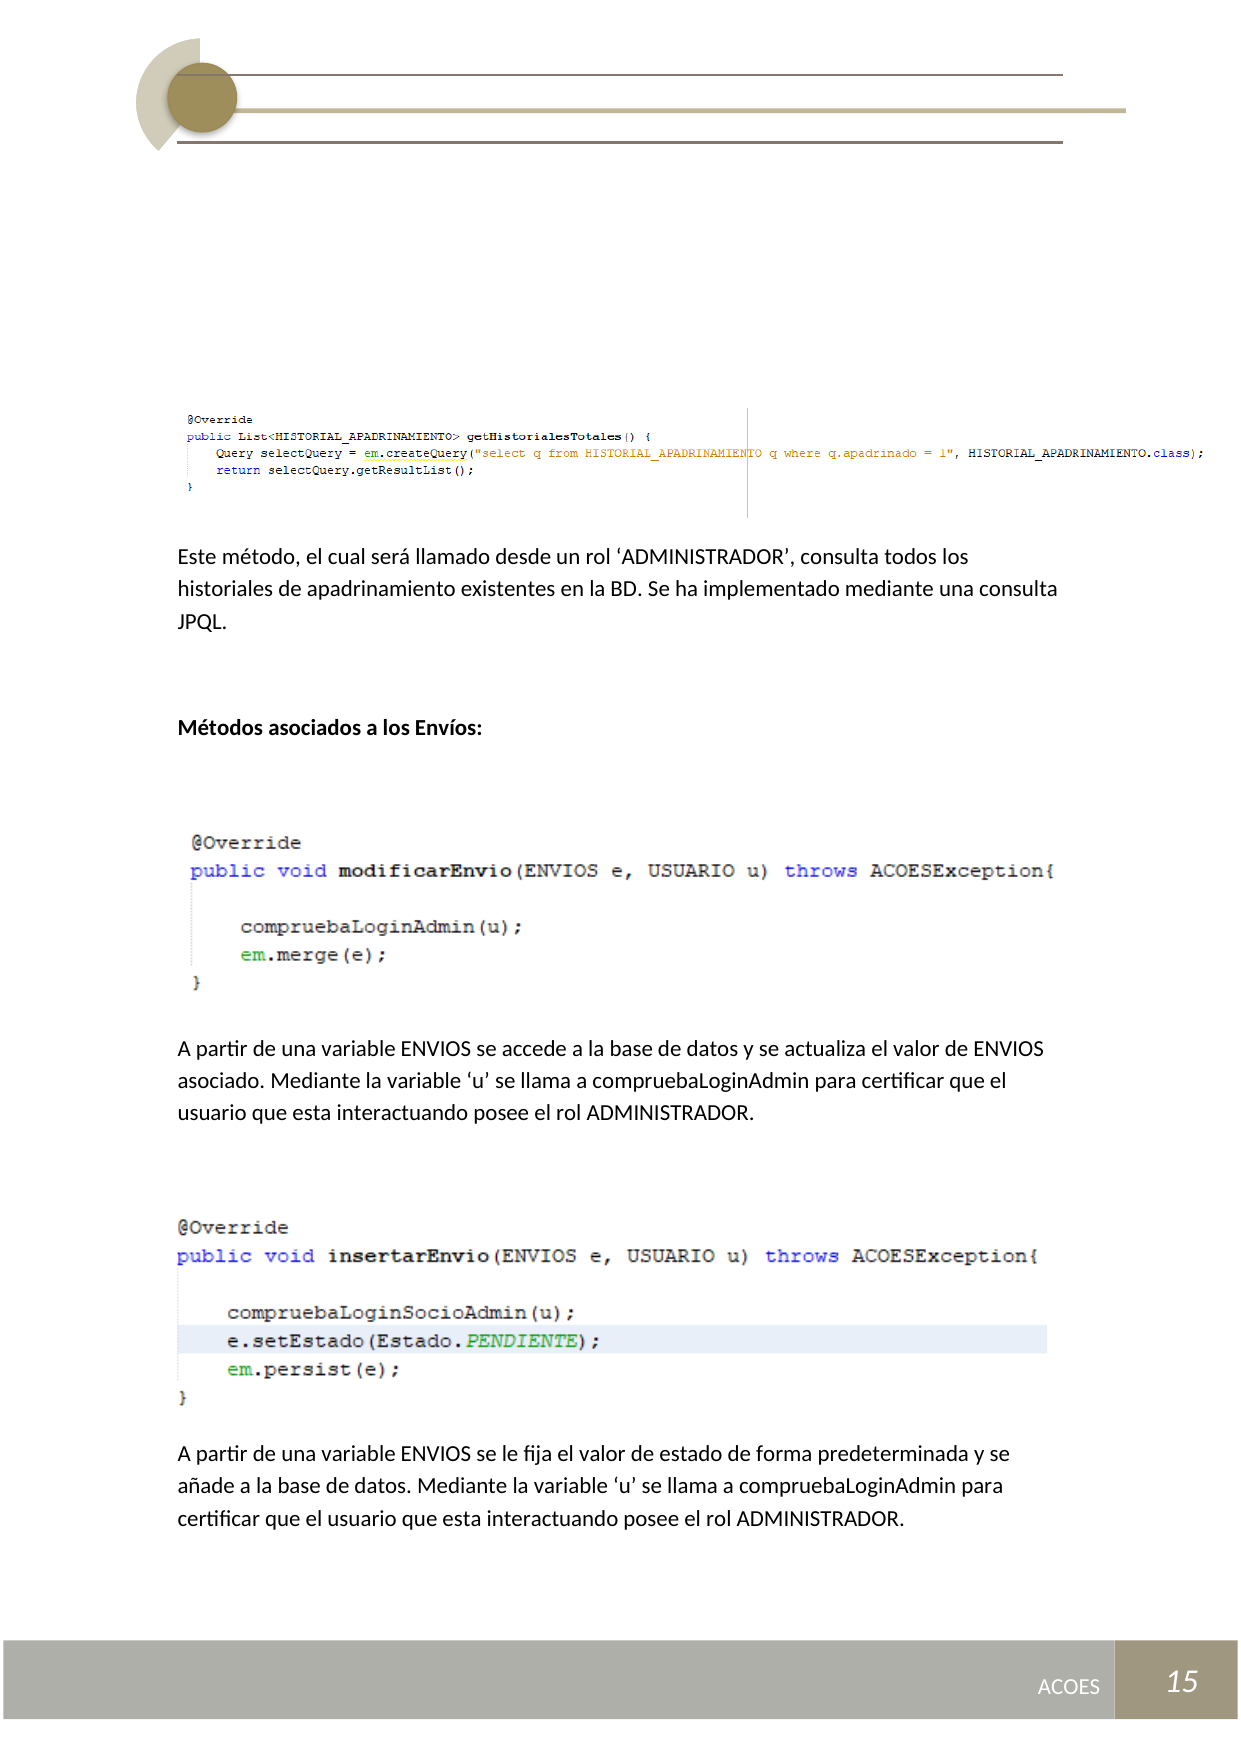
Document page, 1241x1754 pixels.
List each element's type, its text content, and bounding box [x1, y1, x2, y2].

text Este método, el cual será llamado desde un rol ‘ADMINISTRADOR’, consulta todos los historiales de apadrinamiento existentes en la BD. Se ha implementado mediante una consulta JPQL. [177, 542, 1063, 635]
text A partir de una variable ENVIOS se accede a la base de datos y se actualiza el valor de ENVIOS asociado. Mediante la variable ‘u’ se llama a compruebaLoginAdmin para certificar que el usuario que esta interactuando posee el rol ADMINISTRADOR. [177, 1034, 1063, 1126]
picture [177, 1204, 1048, 1415]
text A partir de una variable ENVIOS se le fija el valor de estado de forma predeterminada y se añade a la base de datos. Mediante la variable ‘u’ se llama a compruebaLoginAdmin para certificar que el usuario que esta interactuando posee el rol ADMINISTRADOR. [177, 1439, 1063, 1532]
picture [177, 818, 1064, 1009]
text Métodos asociados a los Envíos: [177, 713, 1063, 741]
picture [177, 408, 1217, 518]
